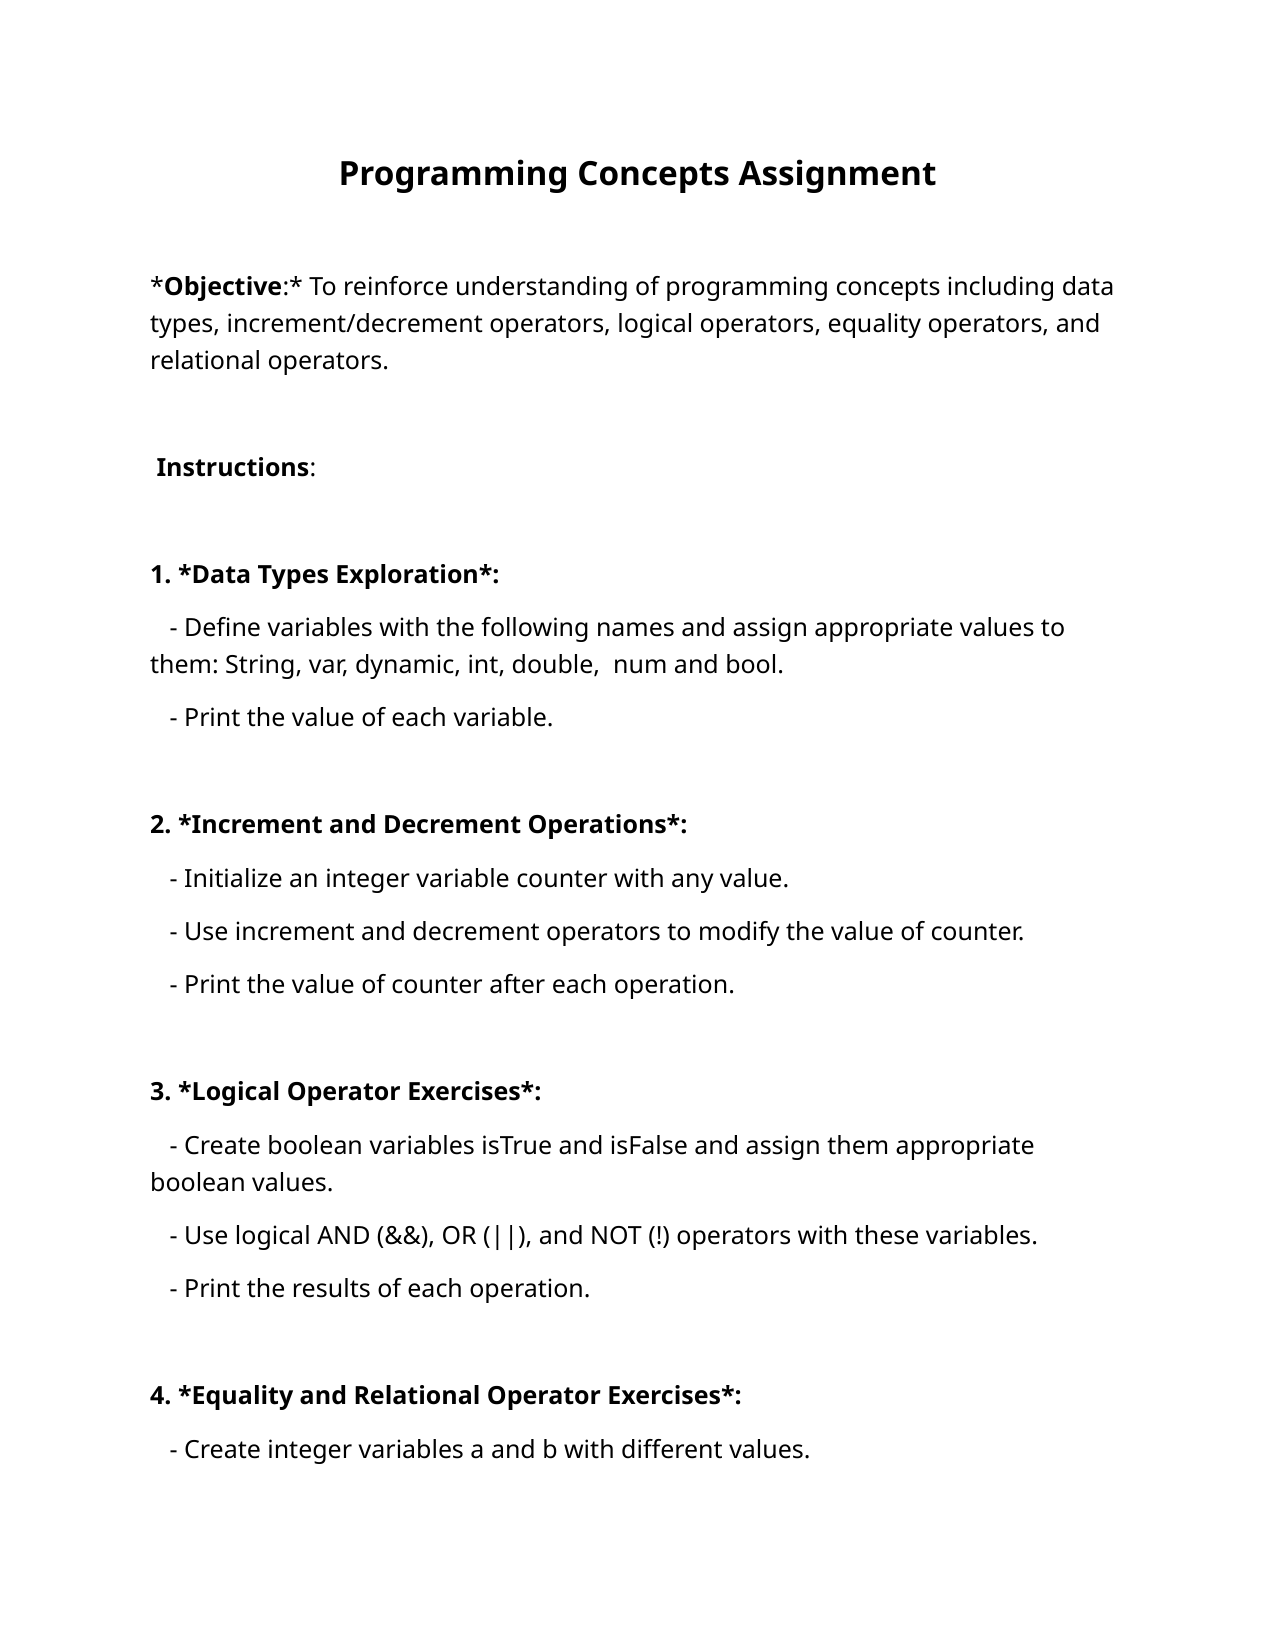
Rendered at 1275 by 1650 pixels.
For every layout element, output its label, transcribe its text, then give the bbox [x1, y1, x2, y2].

text Programming Concepts Assignment [150, 150, 1125, 195]
text - Create integer variables a and b with different values. [150, 1431, 1125, 1466]
text Instructions: [150, 449, 1125, 483]
text 4. *Equality and Relational Operator Exercises*: [150, 1378, 1125, 1412]
text - Print the results of each operation. [150, 1271, 1125, 1305]
text - Create boolean variables isTrue and isFalse and assign them appropriate boolean values. [150, 1127, 1125, 1198]
text 3. *Logical Operator Exercises*: [150, 1074, 1125, 1108]
text - Use logical AND (&&), OR (||), and NOT (!) operators with these variables. [150, 1218, 1125, 1252]
text 1. *Data Types Exploration*: [150, 556, 1125, 590]
text - Print the value of each variable. [150, 700, 1125, 734]
text - Use increment and decrement operators to modify the value of counter. [150, 914, 1125, 948]
text - Define variables with the following names and assign appropriate values to them: String, var, dynamic, int, double, num and bool. [150, 610, 1125, 681]
text *Objective:* To reinforce understanding of programming concepts including data types, increment/decrement operators, logical operators, equality operators, and relational operators. [150, 269, 1125, 377]
text - Print the value of counter after each operation. [150, 967, 1125, 1001]
text - Initialize an integer variable counter with any value. [150, 860, 1125, 894]
text 2. *Increment and Decrement Operations*: [150, 807, 1125, 841]
